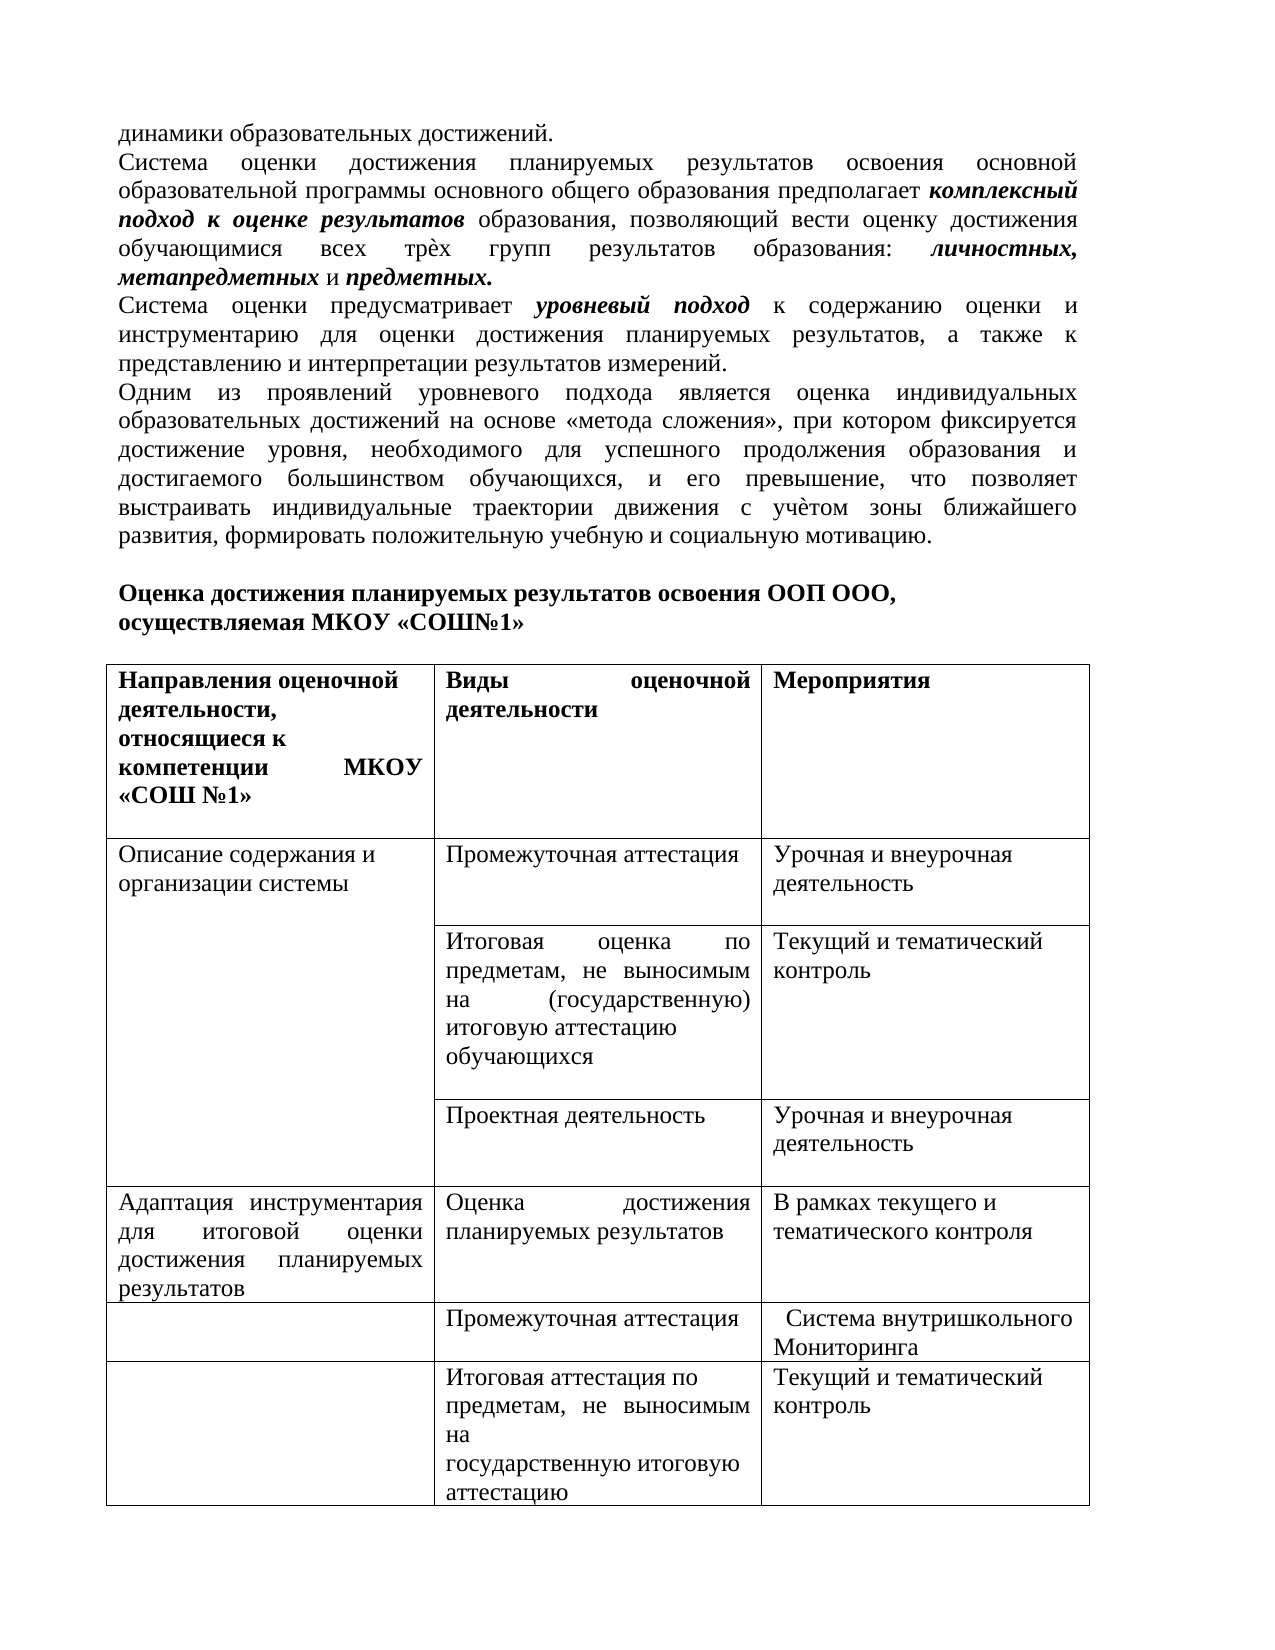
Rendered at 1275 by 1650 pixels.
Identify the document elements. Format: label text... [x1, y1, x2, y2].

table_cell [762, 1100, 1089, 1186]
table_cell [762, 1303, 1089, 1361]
text Одним из проявлений уровневого подхода является оценка индивидуальных образовательных достижений на основе «метода сложения», при котором фиксируется достижение уровня, необходимого для успешного продолжения образования и достигаемого большинством обучающихся, и его превышение, что позволяет выстраивать индивидуальные траектории движения с учѐтом зоны ближайшего развития, формировать положительную учебную и социальную мотивацию. [118, 377, 1078, 549]
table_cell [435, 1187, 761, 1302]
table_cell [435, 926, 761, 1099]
text осуществляемая МКОУ «СОШ№1» [118, 607, 1078, 636]
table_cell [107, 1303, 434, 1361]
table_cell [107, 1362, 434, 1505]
text динамики образовательных достижений. [118, 118, 1078, 147]
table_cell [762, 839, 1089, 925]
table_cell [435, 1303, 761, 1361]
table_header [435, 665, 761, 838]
text Система оценки предусматривает уровневый подход к содержанию оценки и инструментарию для оценки достижения планируемых результатов, а также к представлению и интерпретации результатов измерений. [118, 291, 1078, 377]
text Оценка достижения планируемых результатов освоения ООП ООО, [118, 578, 1078, 607]
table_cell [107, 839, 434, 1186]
text Система оценки достижения планируемых результатов освоения основной образовательной программы основного общего образования предполагает комплексный подход к оценке результатов образования, позволяющий вести оценку достижения обучающимися всех трѐх групп результатов образования: личностных, метапредметных и предметных. [118, 147, 1078, 291]
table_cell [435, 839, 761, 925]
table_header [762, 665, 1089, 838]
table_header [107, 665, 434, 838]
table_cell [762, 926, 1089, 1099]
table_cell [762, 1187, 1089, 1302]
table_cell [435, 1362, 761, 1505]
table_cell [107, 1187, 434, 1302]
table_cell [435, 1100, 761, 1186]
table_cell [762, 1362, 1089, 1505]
